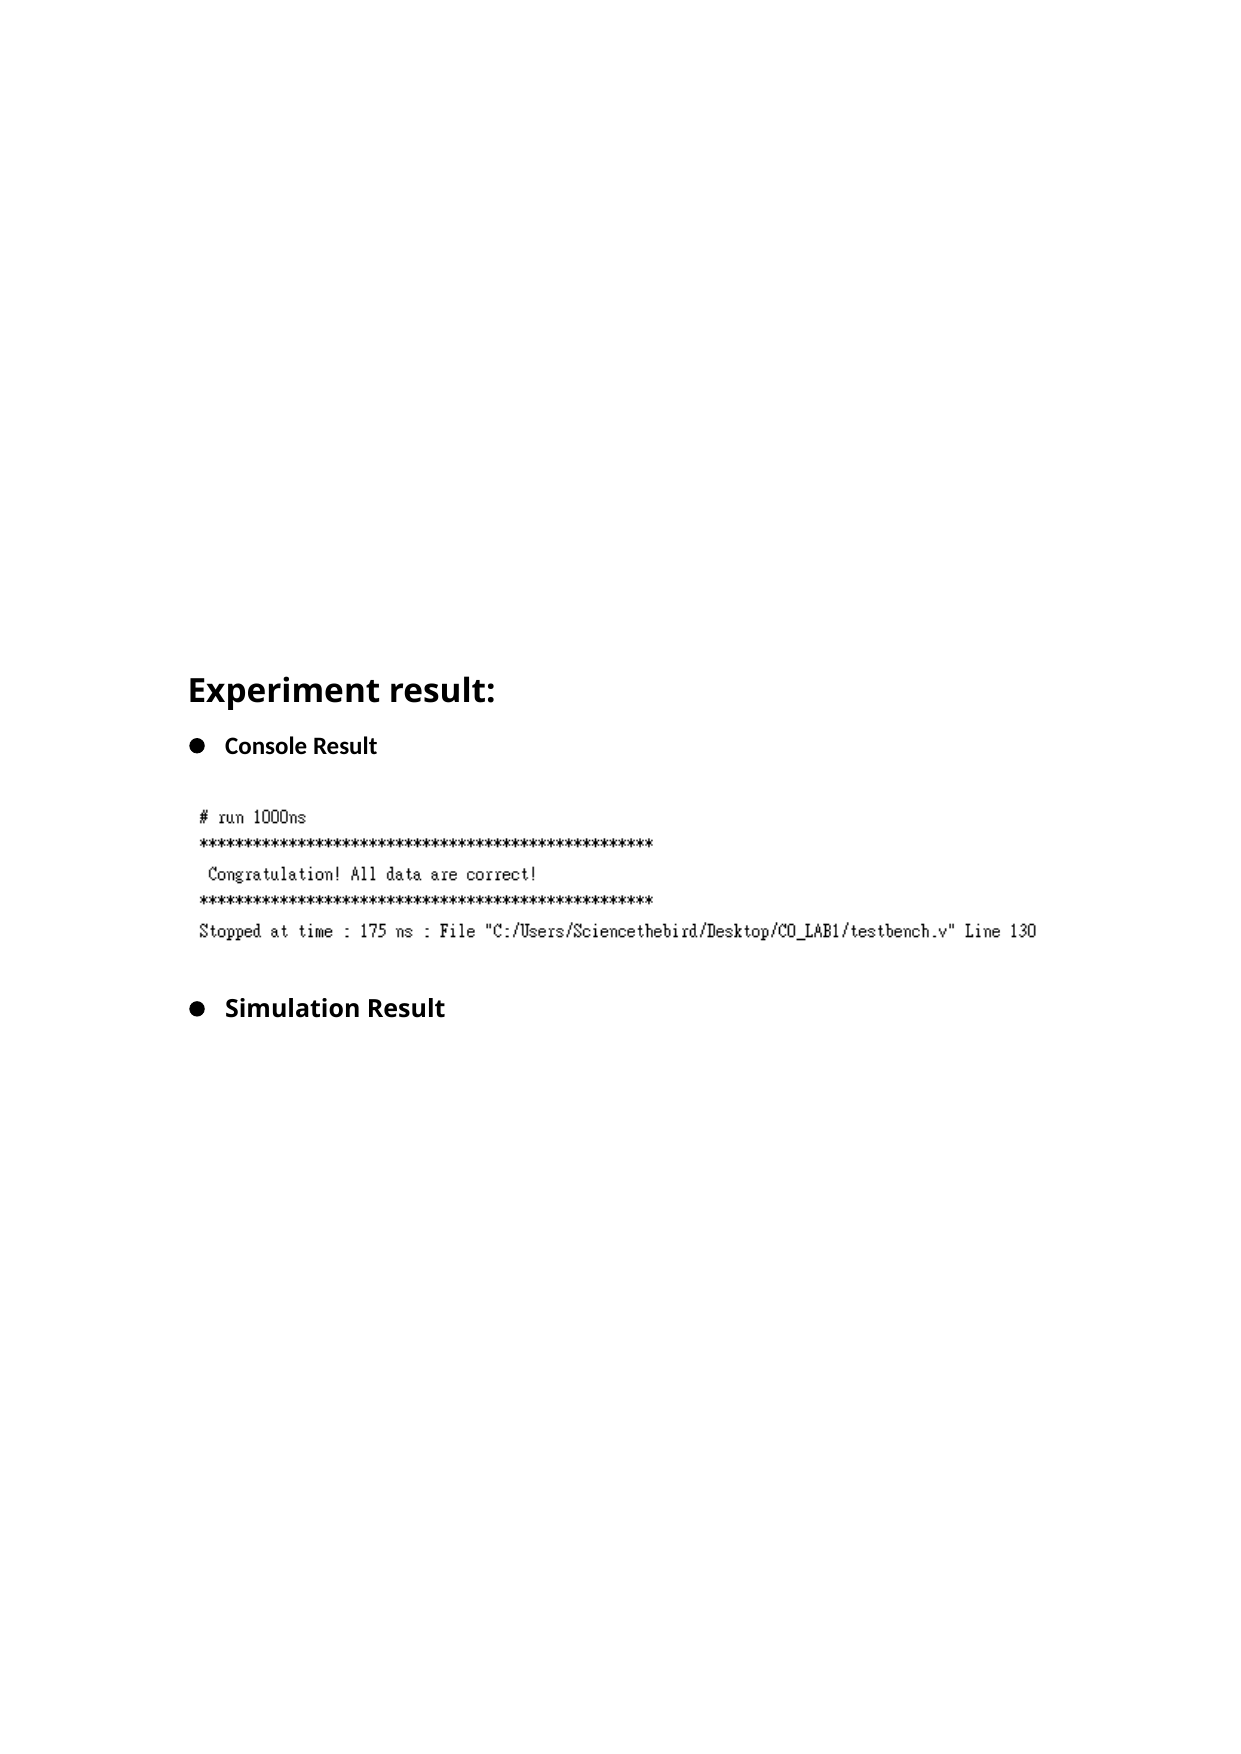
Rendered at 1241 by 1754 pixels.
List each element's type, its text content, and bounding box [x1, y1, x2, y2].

list Console Result [187, 727, 1053, 764]
list Simulation Result [187, 989, 1053, 1027]
picture [187, 802, 1052, 951]
text Experiment result: [187, 652, 1053, 727]
